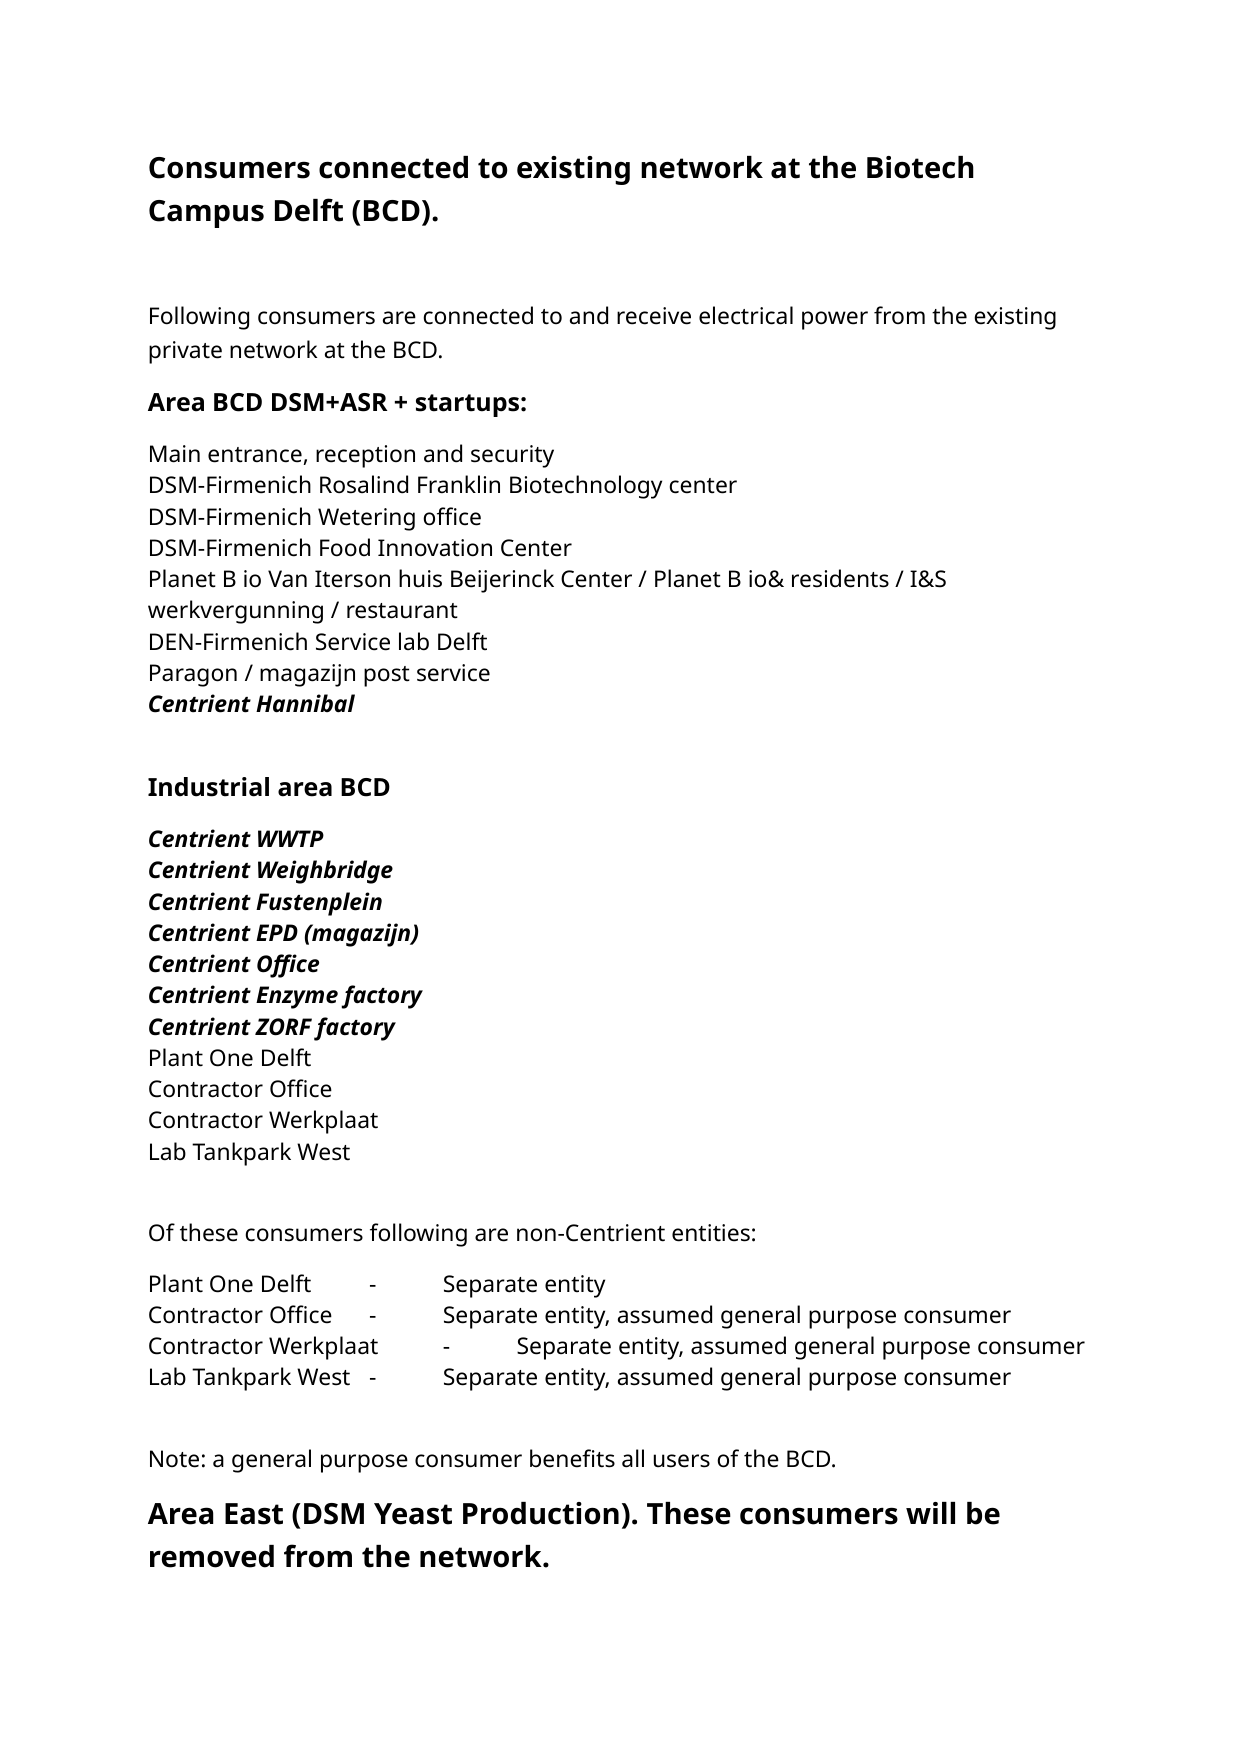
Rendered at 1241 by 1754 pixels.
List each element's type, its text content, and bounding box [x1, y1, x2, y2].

text Industrial area BCD [148, 769, 1093, 804]
text Centrient Enzyme factory [148, 979, 1093, 1011]
text Centrient WWTP [148, 823, 1093, 854]
text Centrient Office [148, 948, 1093, 979]
text Lab Tankpark West [148, 1136, 1093, 1167]
text DEN-Firmenich Service lab Delft [148, 625, 1093, 657]
text Plant One Delft [148, 1042, 1093, 1073]
text Centrient Hannibal [148, 688, 1093, 719]
text Contractor Werkplaat [148, 1104, 1093, 1136]
text Contractor Office [148, 1073, 1093, 1104]
text DSM-Firmenich Food Innovation Center [148, 532, 1093, 563]
text Contractor Werkplaat - Separate entity, assumed general purpose consumer [148, 1330, 1093, 1361]
text Note: a general purpose consumer benefits all users of the BCD. [148, 1443, 1093, 1474]
text Main entrance, reception and security [148, 438, 1093, 469]
text Contractor Office - Separate entity, assumed general purpose consumer [148, 1299, 1093, 1330]
text Paragon / magazijn post service [148, 657, 1093, 688]
text Plant One Delft - Separate entity [148, 1268, 1093, 1299]
text Area East (DSM Yeast Production). These consumers will be removed from the network. [148, 1493, 1093, 1576]
text DSM-Firmenich Wetering office [148, 500, 1093, 532]
text Planet B io Van Iterson huis Beijerinck Center / Planet B io& residents / I&S werkvergunning / restaurant [148, 563, 1093, 625]
text Lab Tankpark West - Separate entity, assumed general purpose consumer [148, 1361, 1093, 1393]
text Of these consumers following are non-Centrient entities: [148, 1217, 1093, 1248]
text Centrient Weighbridge [148, 854, 1093, 886]
text DSM-Firmenich Rosalind Franklin Biotechnology center [148, 469, 1093, 500]
text Centrient ZORF factory [148, 1011, 1093, 1042]
text Area BCD DSM+ASR + startups: [148, 384, 1093, 418]
text Centrient EPD (magazijn) [148, 917, 1093, 948]
text Consumers connected to existing network at the Biotech Campus Delft (BCD). [148, 148, 1093, 230]
text Following consumers are connected to and receive electrical power from the existing private network at the BCD. [148, 300, 1093, 365]
text Centrient Fustenplein [148, 886, 1093, 917]
